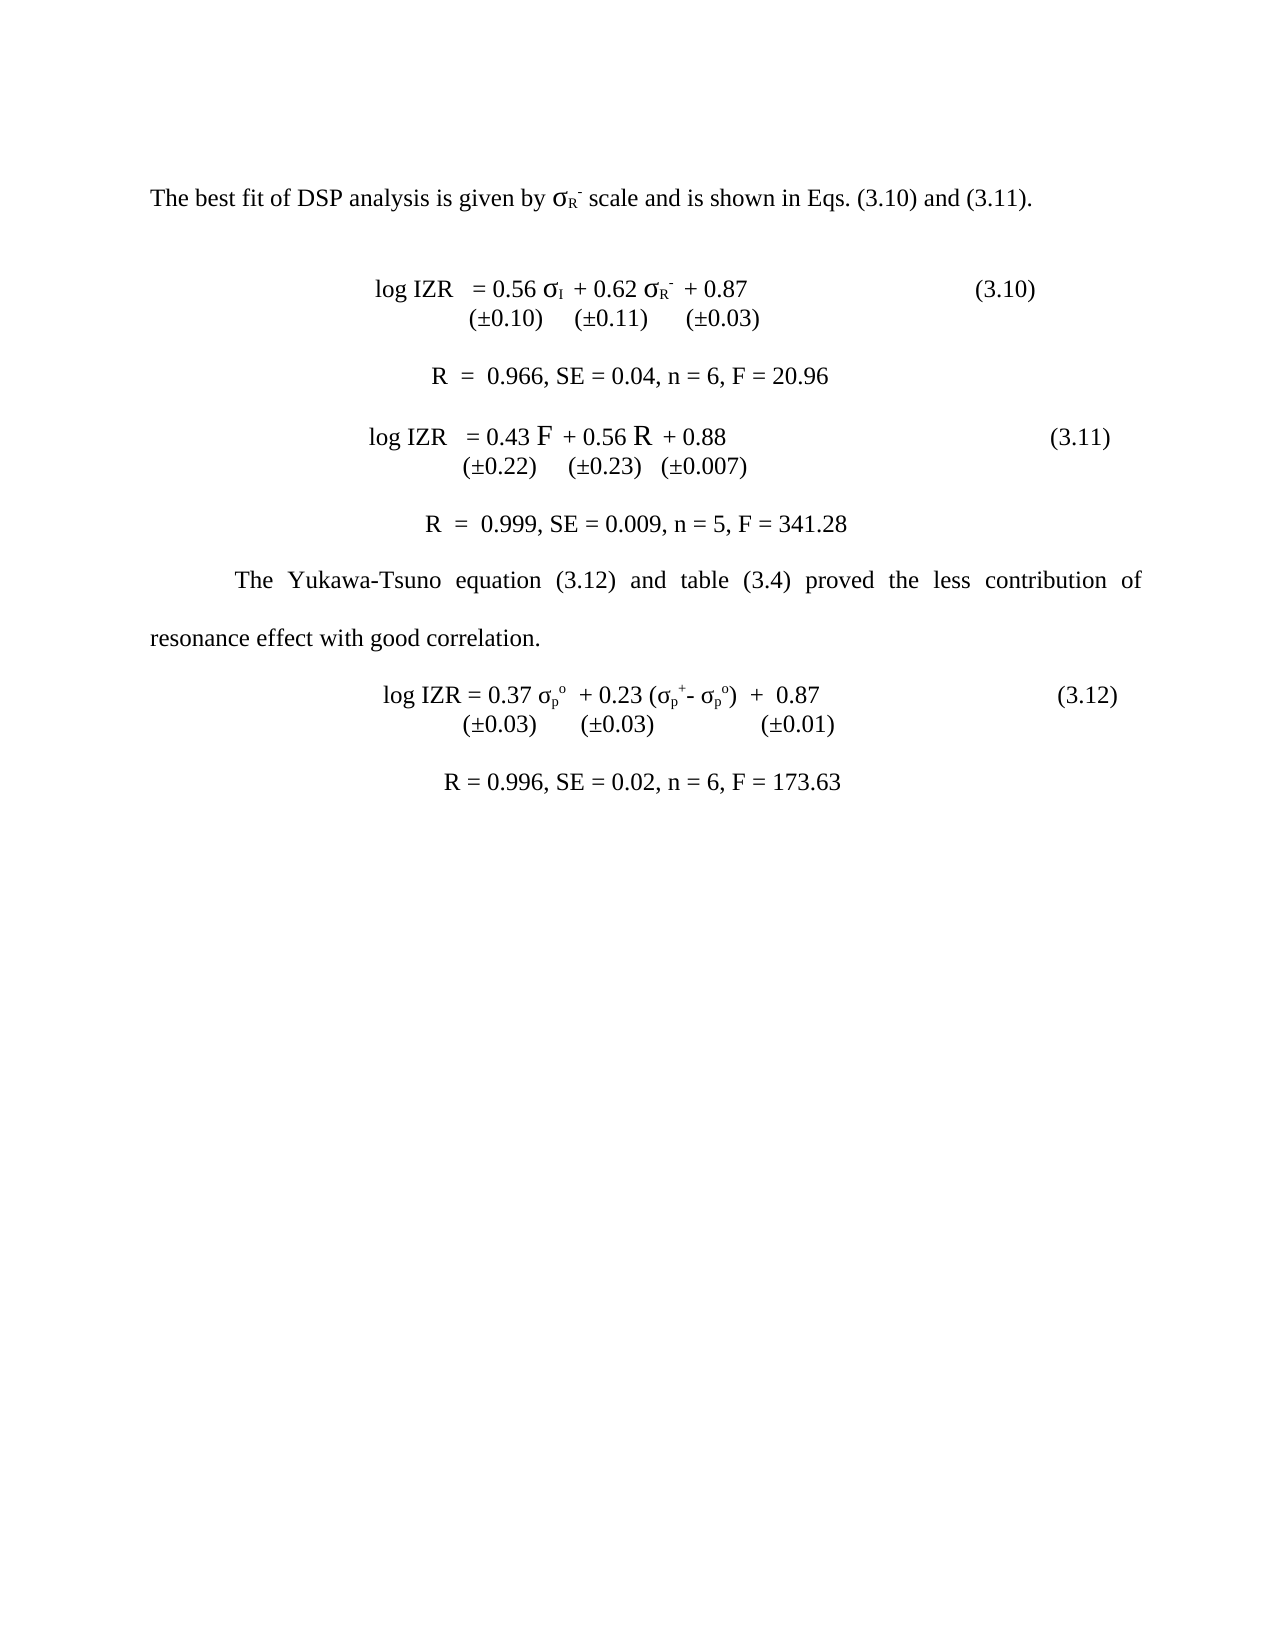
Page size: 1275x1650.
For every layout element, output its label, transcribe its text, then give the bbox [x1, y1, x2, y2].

text The Yukawa-Tsuno equation (3.12) and table (3.4) proved the less contribution of resonance effect with good correlation. [150, 565, 1144, 652]
text log IZR = 0.56 σI + 0.62 σR- + 0.87 (3.10) [150, 270, 1144, 303]
text (±0.10) (±0.11) (±0.03) [150, 303, 1144, 332]
text R = 0.996, SE = 0.02, n = 6, F = 173.63 [150, 767, 1144, 795]
text R = 0.999, SE = 0.009, n = 5, F = 341.28 [150, 509, 1144, 537]
text log IZR = 0.43 F + 0.56 R + 0.88 (3.11) [150, 418, 1144, 451]
text The best fit of DSP analysis is given by σR- scale and is shown in Eqs. (3.10) and (3.11). [150, 179, 1144, 212]
text (±0.22) (±0.23) (±0.007) [150, 451, 1144, 480]
text (±0.03) (±0.03) (±0.01) [150, 709, 1144, 738]
text R = 0.966, SE = 0.04, n = 6, F = 20.96 [150, 361, 1144, 389]
text log IZR = 0.37 σpo + 0.23 (σp+- σpo) + 0.87 (3.12) [150, 680, 1144, 709]
